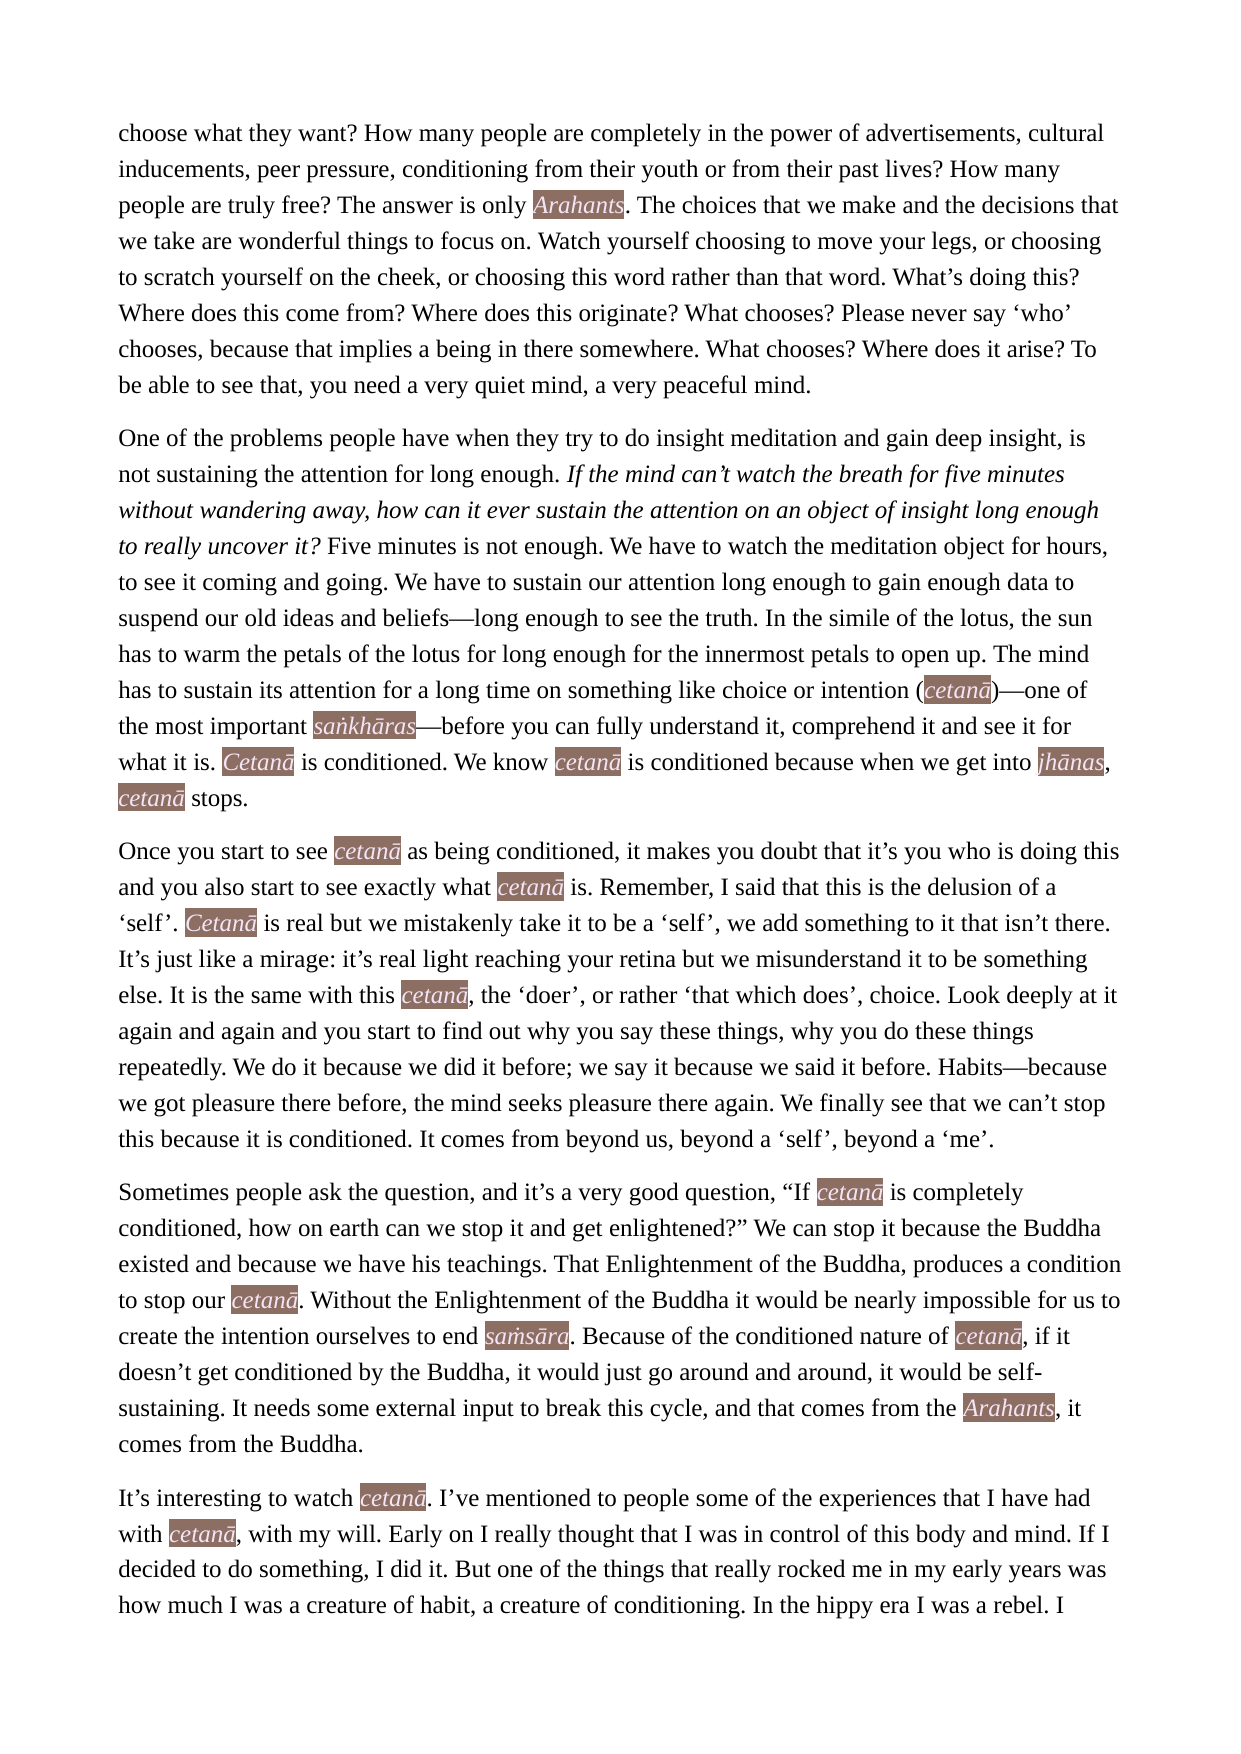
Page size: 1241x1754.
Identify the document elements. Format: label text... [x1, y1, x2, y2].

text One of the problems people have when they try to do insight meditation and gain deep insight, is not sustaining the attention for long enough. If the mind can’t watch the breath for five minutes without wandering away, how can it ever sustain the attention on an object of insight long enough to really uncover it? Five minutes is not enough. We have to watch the meditation object for hours, to see it coming and going. We have to sustain our attention long enough to gain enough data to suspend our old ideas and beliefs—long enough to see the truth. In the simile of the lotus, the sun has to warm the petals of the lotus for long enough for the innermost petals to open up. The mind has to sustain its attention for a long time on something like choice or intention (cetanā)—one of the most important saṅkhāras—before you can fully understand it, comprehend it and see it for what it is. Cetanā is conditioned. We know cetanā is conditioned because when we get into jhānas, cetanā stops. [118, 423, 1122, 811]
text Sometimes people ask the question, and it’s a very good question, “If cetanā is completely conditioned, how on earth can we stop it and get enlightened?” We can stop it because the Buddha existed and because we have his teachings. That Enlightenment of the Buddha, produces a condition to stop our cetanā. Without the Enlightenment of the Buddha it would be nearly impossible for us to create the intention ourselves to end saṁsāra. Because of the conditioned nature of cetanā, if it doesn’t get conditioned by the Buddha, it would just go around and around, it would be self-sustaining. It needs some external input to break this cycle, and that comes from the Arahants, it comes from the Buddha. [118, 1177, 1122, 1458]
text Once you start to see cetanā as being conditioned, it makes you doubt that it’s you who is doing this and you also start to see exactly what cetanā is. Remember, I said that this is the delusion of a ‘self’. Cetanā is real but we mistakenly take it to be a ‘self’, we add something to it that isn’t there. It’s just like a mirage: it’s real light reaching your retina but we misunderstand it to be something else. It is the same with this cetanā, the ‘doer’, or rather ‘that which does’, choice. Look deeply at it again and again and you start to find out why you say these things, why you do these things repeatedly. We do it because we did it before; we say it because we said it before. Habits—because we got pleasure there before, the mind seeks pleasure there again. We finally see that we can’t stop this because it is conditioned. It comes from beyond us, beyond a ‘self’, beyond a ‘me’. [118, 836, 1122, 1153]
